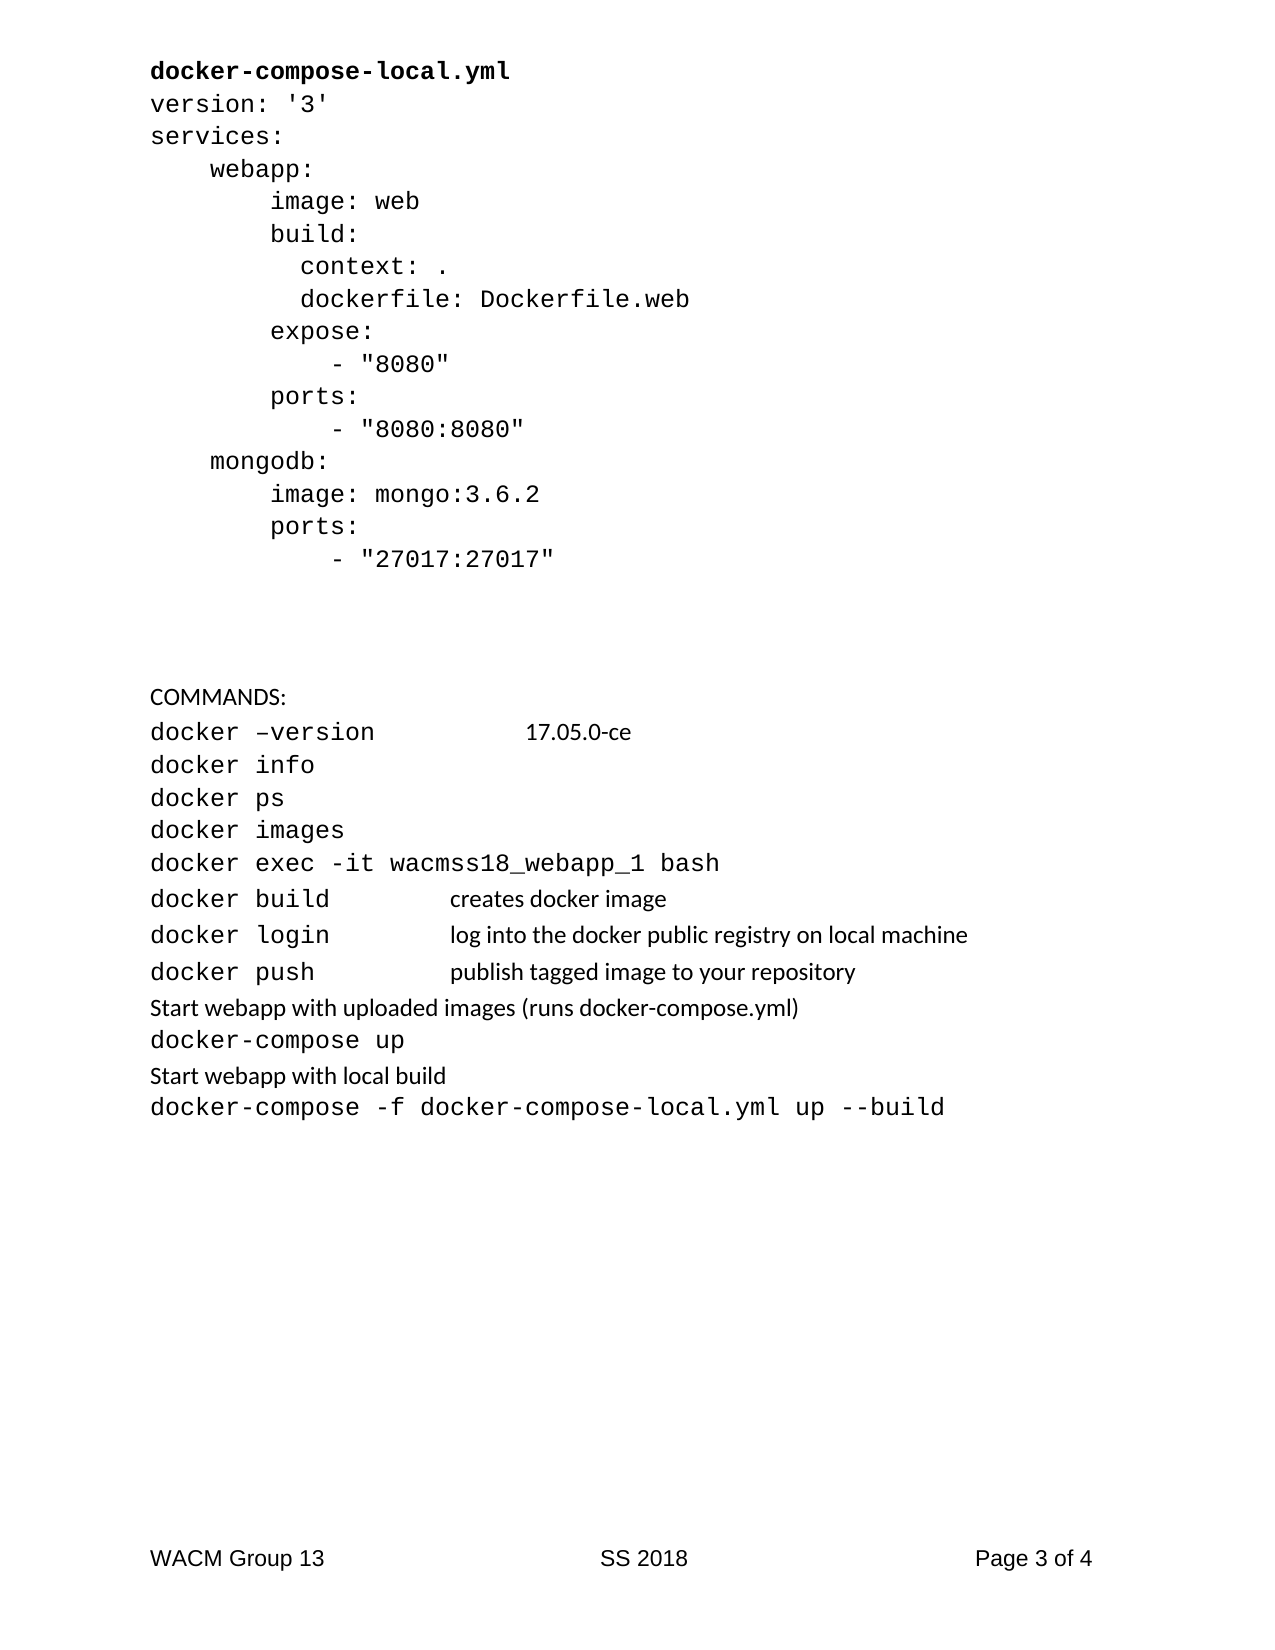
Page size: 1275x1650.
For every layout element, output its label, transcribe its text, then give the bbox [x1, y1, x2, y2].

text build: [150, 221, 1125, 250]
text - "27017:27017" [150, 546, 1125, 575]
text docker ps [150, 785, 1125, 814]
text Start webapp with uploaded images (runs docker-compose.yml) [150, 992, 1125, 1023]
text docker images [150, 818, 1125, 846]
text docker exec -it wacmss18_webapp_1 bash [150, 850, 1125, 879]
text Start webapp with local build [150, 1060, 1125, 1090]
text ports: [150, 384, 1125, 412]
text docker build creates docker image [150, 883, 1125, 915]
text image: mongo:3.6.2 [150, 481, 1125, 510]
text COMMANDS: [150, 681, 1125, 712]
text docker-compose-local.yml [150, 59, 1125, 87]
text services: [150, 124, 1125, 152]
text mongodb: [150, 449, 1125, 477]
text ports: [150, 514, 1125, 542]
text docker info [150, 753, 1125, 781]
text - "8080" [150, 351, 1125, 380]
text docker –version 17.05.0-ce [150, 716, 1125, 748]
text context: . [150, 254, 1125, 282]
text version: '3' [150, 91, 1125, 120]
text docker-compose -f docker-compose-local.yml up --build [150, 1095, 1125, 1123]
text docker push publish tagged image to your repository [150, 956, 1125, 988]
text docker login log into the docker public registry on local machine [150, 919, 1125, 951]
text dockerfile: Dockerfile.web [150, 286, 1125, 315]
text expose: [150, 319, 1125, 347]
text - "8080:8080" [150, 416, 1125, 445]
text webapp: [150, 156, 1125, 185]
text docker-compose up [150, 1027, 1125, 1056]
text image: web [150, 189, 1125, 217]
